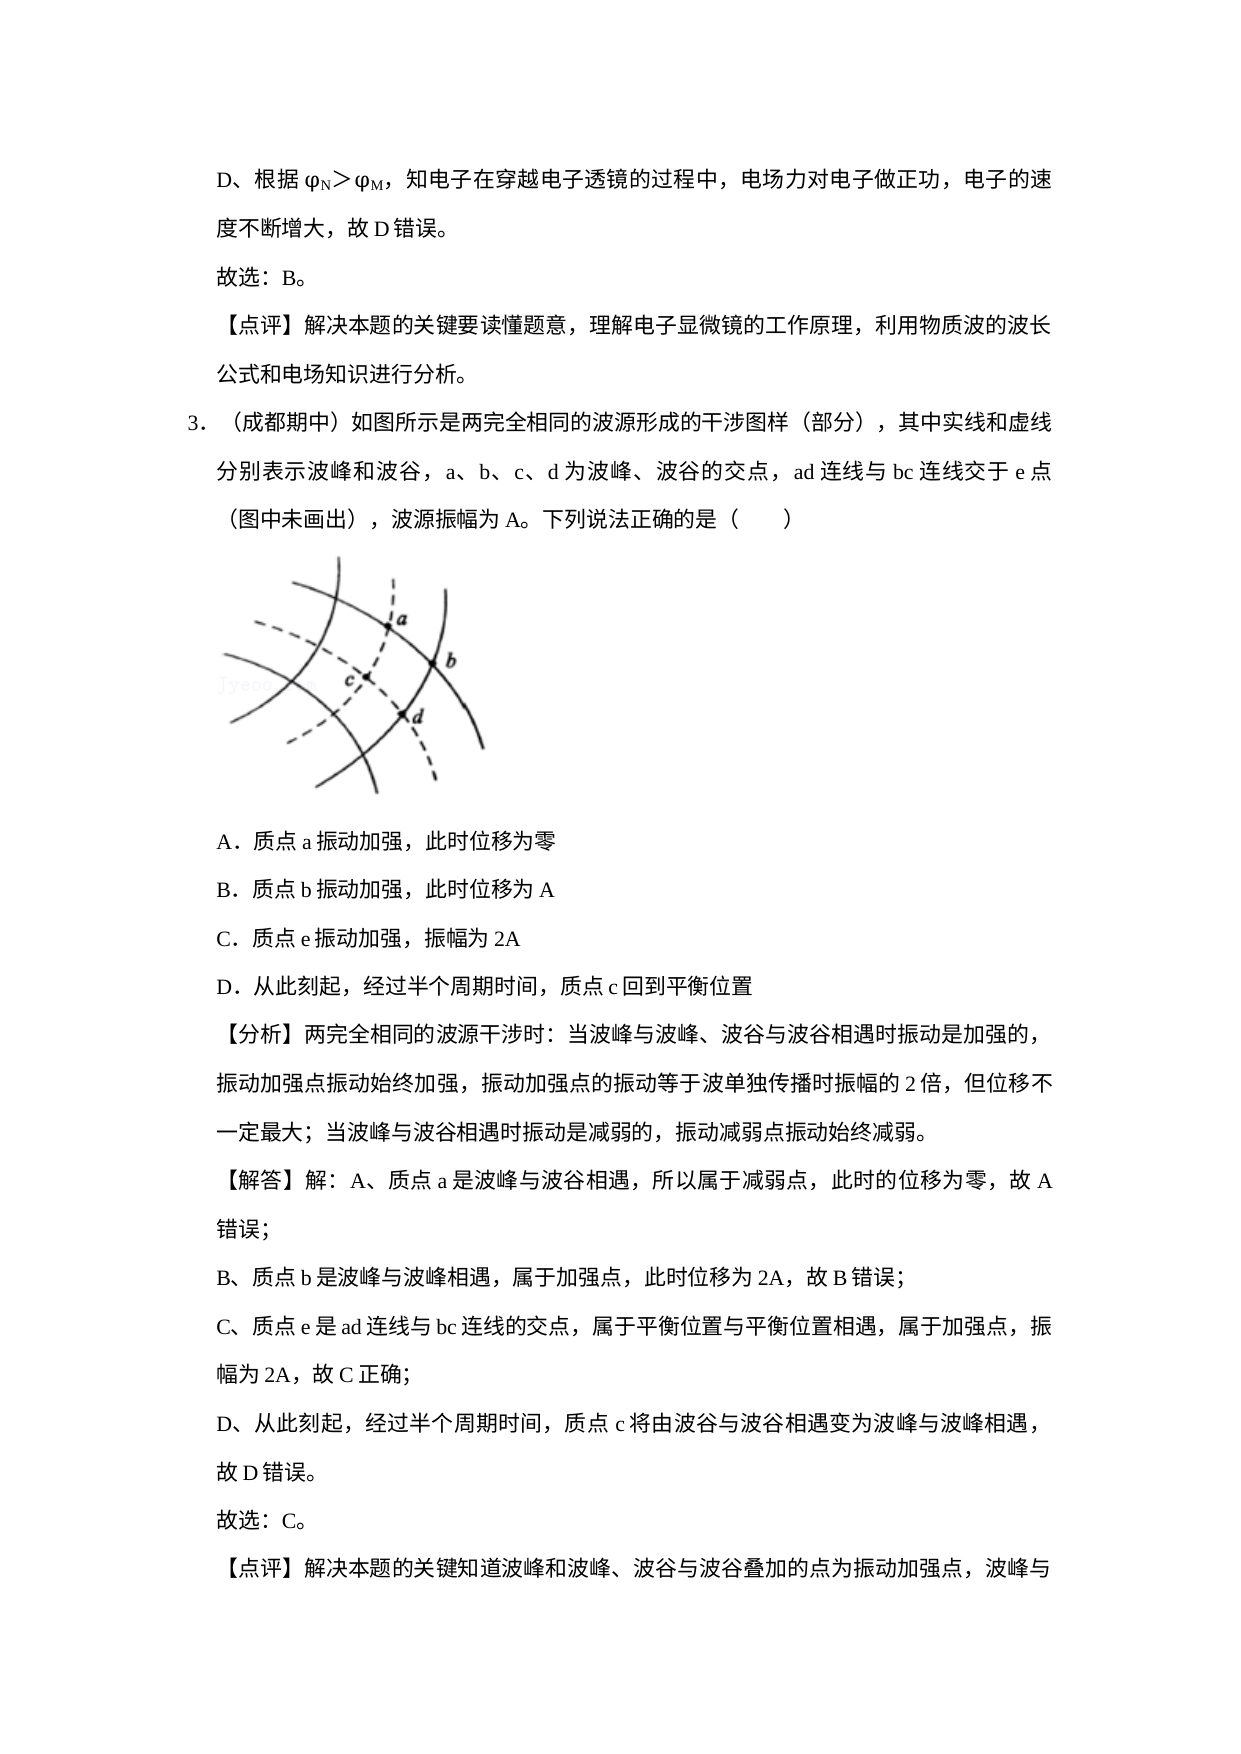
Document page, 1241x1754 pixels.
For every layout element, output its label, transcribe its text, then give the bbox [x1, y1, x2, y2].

picture [216, 550, 490, 799]
text 【解答】解：A、质点a是波峰与波谷相遇，所以属于减弱点，此时的位移为零，故A错误； [216, 1163, 1053, 1244]
text C、质点e是ad连线与bc连线的交点，属于平衡位置与平衡位置相遇，属于加强点，振幅为2A，故C正确； [216, 1308, 1053, 1389]
text 故选：B。 [216, 259, 1053, 292]
text 【分析】两完全相同的波源干涉时：当波峰与波峰、波谷与波谷相遇时振动是加强的，振动加强点振动始终加强，振动加强点的振动等于波单独传播时振幅的2倍，但位移不一定最大；当波峰与波谷相遇时振动是减弱的，振动减弱点振动始终减弱。 [216, 1017, 1053, 1147]
text 3．（成都期中）如图所示是两完全相同的波源形成的干涉图样（部分），其中实线和虚线分别表示波峰和波谷，a、b、c、d为波峰、波谷的交点，ad连线与bc连线交于e点（图中未画出），波源振幅为A。下列说法正确的是（ ） [187, 404, 1053, 534]
text D．从此刻起，经过半个周期时间，质点c回到平衡位置 [187, 969, 1053, 1001]
text D、从此刻起，经过半个周期时间，质点c将由波谷与波谷相遇变为波峰与波峰相遇，故D错误。 [216, 1405, 1053, 1487]
text A．质点a振动加强，此时位移为零 [187, 824, 1053, 856]
text D、根据φN＞φM，知电子在穿越电子透镜的过程中，电场力对电子做正功，电子的速度不断增大，故D错误。 [216, 162, 1053, 243]
text B、质点b是波峰与波峰相遇，属于加强点，此时位移为2A，故B错误； [216, 1260, 1053, 1292]
text B．质点b振动加强，此时位移为A [187, 872, 1053, 904]
text 故选：C。 [216, 1502, 1053, 1535]
text 【点评】解决本题的关键要读懂题意，理解电子显微镜的工作原理，利用物质波的波长公式和电场知识进行分析。 [216, 307, 1053, 389]
text C．质点e振动加强，振幅为2A [187, 920, 1053, 953]
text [216, 1551, 1053, 1583]
